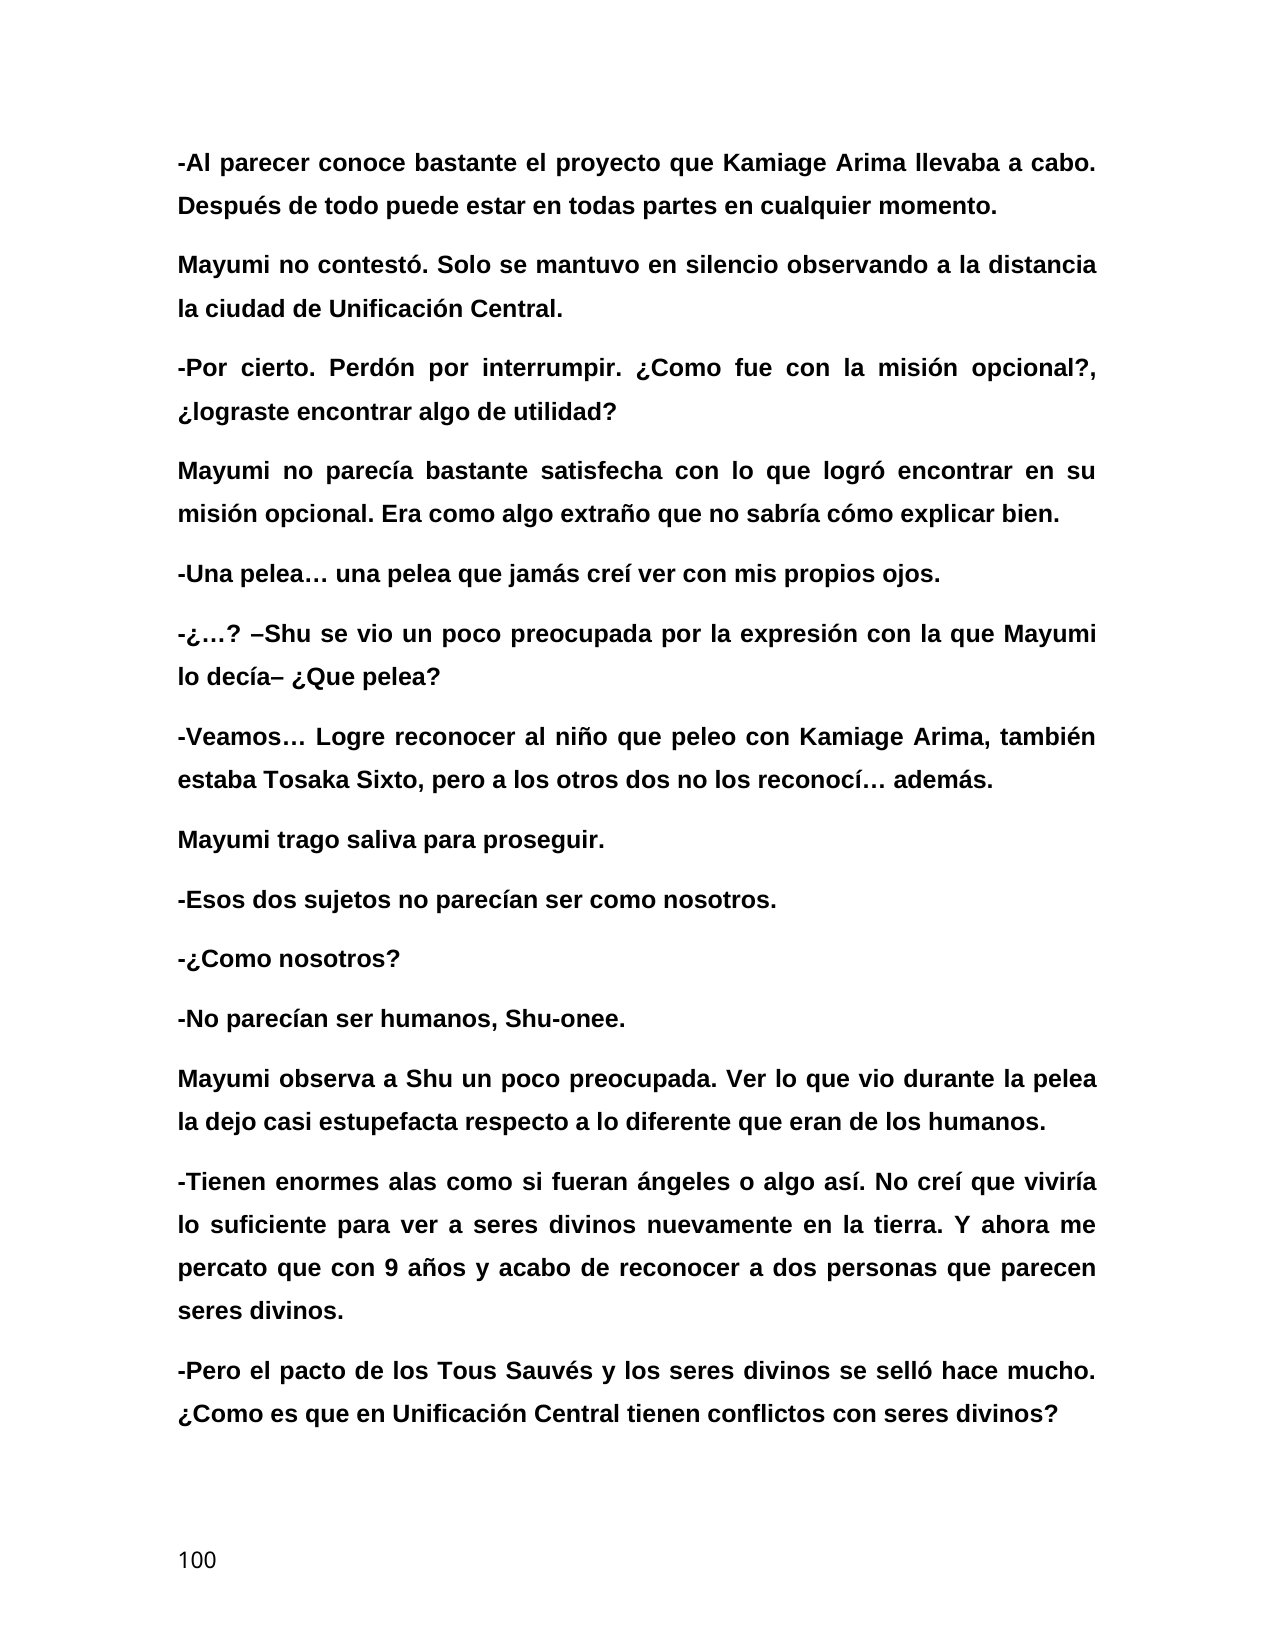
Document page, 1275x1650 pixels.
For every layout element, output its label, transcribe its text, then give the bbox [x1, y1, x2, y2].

text -Pero el pacto de los Tous Sauvés y los seres divinos se selló hace mucho. ¿Como es que en Unificación Central tienen conflictos con seres divinos? [177, 1356, 1098, 1428]
text Mayumi trago saliva para proseguir. [177, 825, 1098, 854]
text -Tienen enormes alas como si fueran ángeles o algo así. No creí que viviría lo suficiente para ver a seres divinos nuevamente en la tierra. Y ahora me percato que con 9 años y acabo de reconocer a dos personas que parecen seres divinos. [177, 1167, 1098, 1325]
text Mayumi observa a Shu un poco preocupada. Ver lo que vio durante la pelea la dejo casi estupefacta respecto a lo diferente que eran de los humanos. [177, 1064, 1098, 1136]
text -Por cierto. Perdón por interrumpir. ¿Como fue con la misión opcional?, ¿lograste encontrar algo de utilidad? [177, 353, 1098, 425]
text -Al parecer conoce bastante el proyecto que Kamiage Arima llevaba a cabo. Después de todo puede estar en todas partes en cualquier momento. [177, 148, 1098, 219]
text -¿…? –Shu se vio un poco preocupada por la expresión con la que Mayumi lo decía– ¿Que pelea? [177, 619, 1098, 691]
text Mayumi no parecía bastante satisfecha con lo que logró encontrar en su misión opcional. Era como algo extraño que no sabría cómo explicar bien. [177, 456, 1098, 528]
text -Veamos… Logre reconocer al niño que peleo con Kamiage Arima, también estaba Tosaka Sixto, pero a los otros dos no los reconocí… además. [177, 722, 1098, 794]
text -¿Como nosotros? [177, 944, 1098, 973]
text -Esos dos sujetos no parecían ser como nosotros. [177, 885, 1098, 913]
text Mayumi no contestó. Solo se mantuvo en silencio observando a la distancia la ciudad de Unificación Central. [177, 251, 1098, 322]
text -No parecían ser humanos, Shu-onee. [177, 1004, 1098, 1033]
text -Una pelea… una pelea que jamás creí ver con mis propios ojos. [177, 559, 1098, 588]
